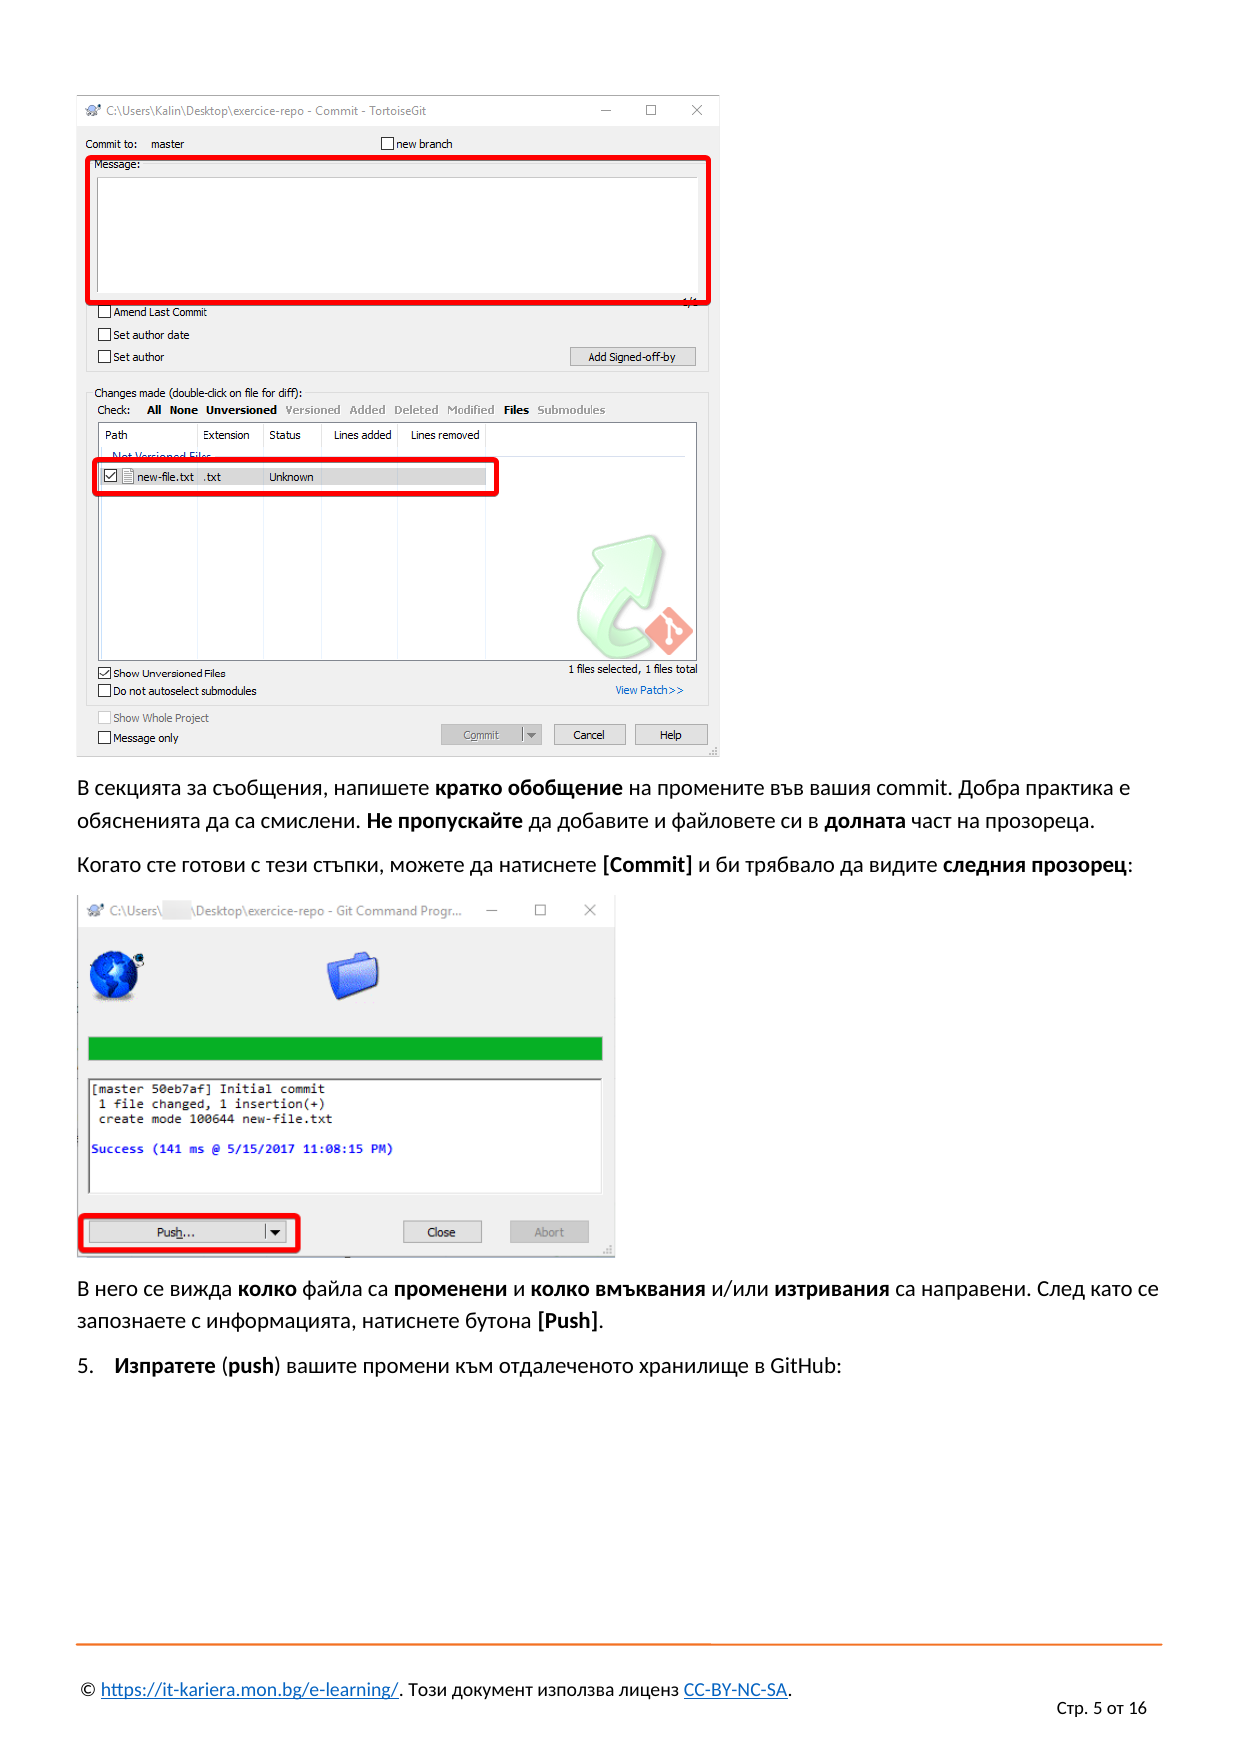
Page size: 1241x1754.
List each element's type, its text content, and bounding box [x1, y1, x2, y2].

text В него се вижда колко файла са променени и колко вмъквания и/или изтривания са направени. След като се запознаете с информацията, натиснете бутона [Push]. [77, 1274, 1163, 1334]
list Изпратете (push) вашите промени към отдалеченото хранилище в GitHub: [77, 1351, 1163, 1379]
picture [76, 895, 616, 1258]
text В секцията за съобщения, напишете кратко обобщение на промените във вашия commit. Добра практика е обясненията да са смислени. Не пропускайте да добавите и файловете си в долната част на прозореца. [77, 773, 1163, 834]
text Когато сте готови с тези стъпки, можете да натиснете [Commit] и би трябвало да видите следния прозорец: [77, 850, 1163, 878]
picture [76, 95, 720, 757]
